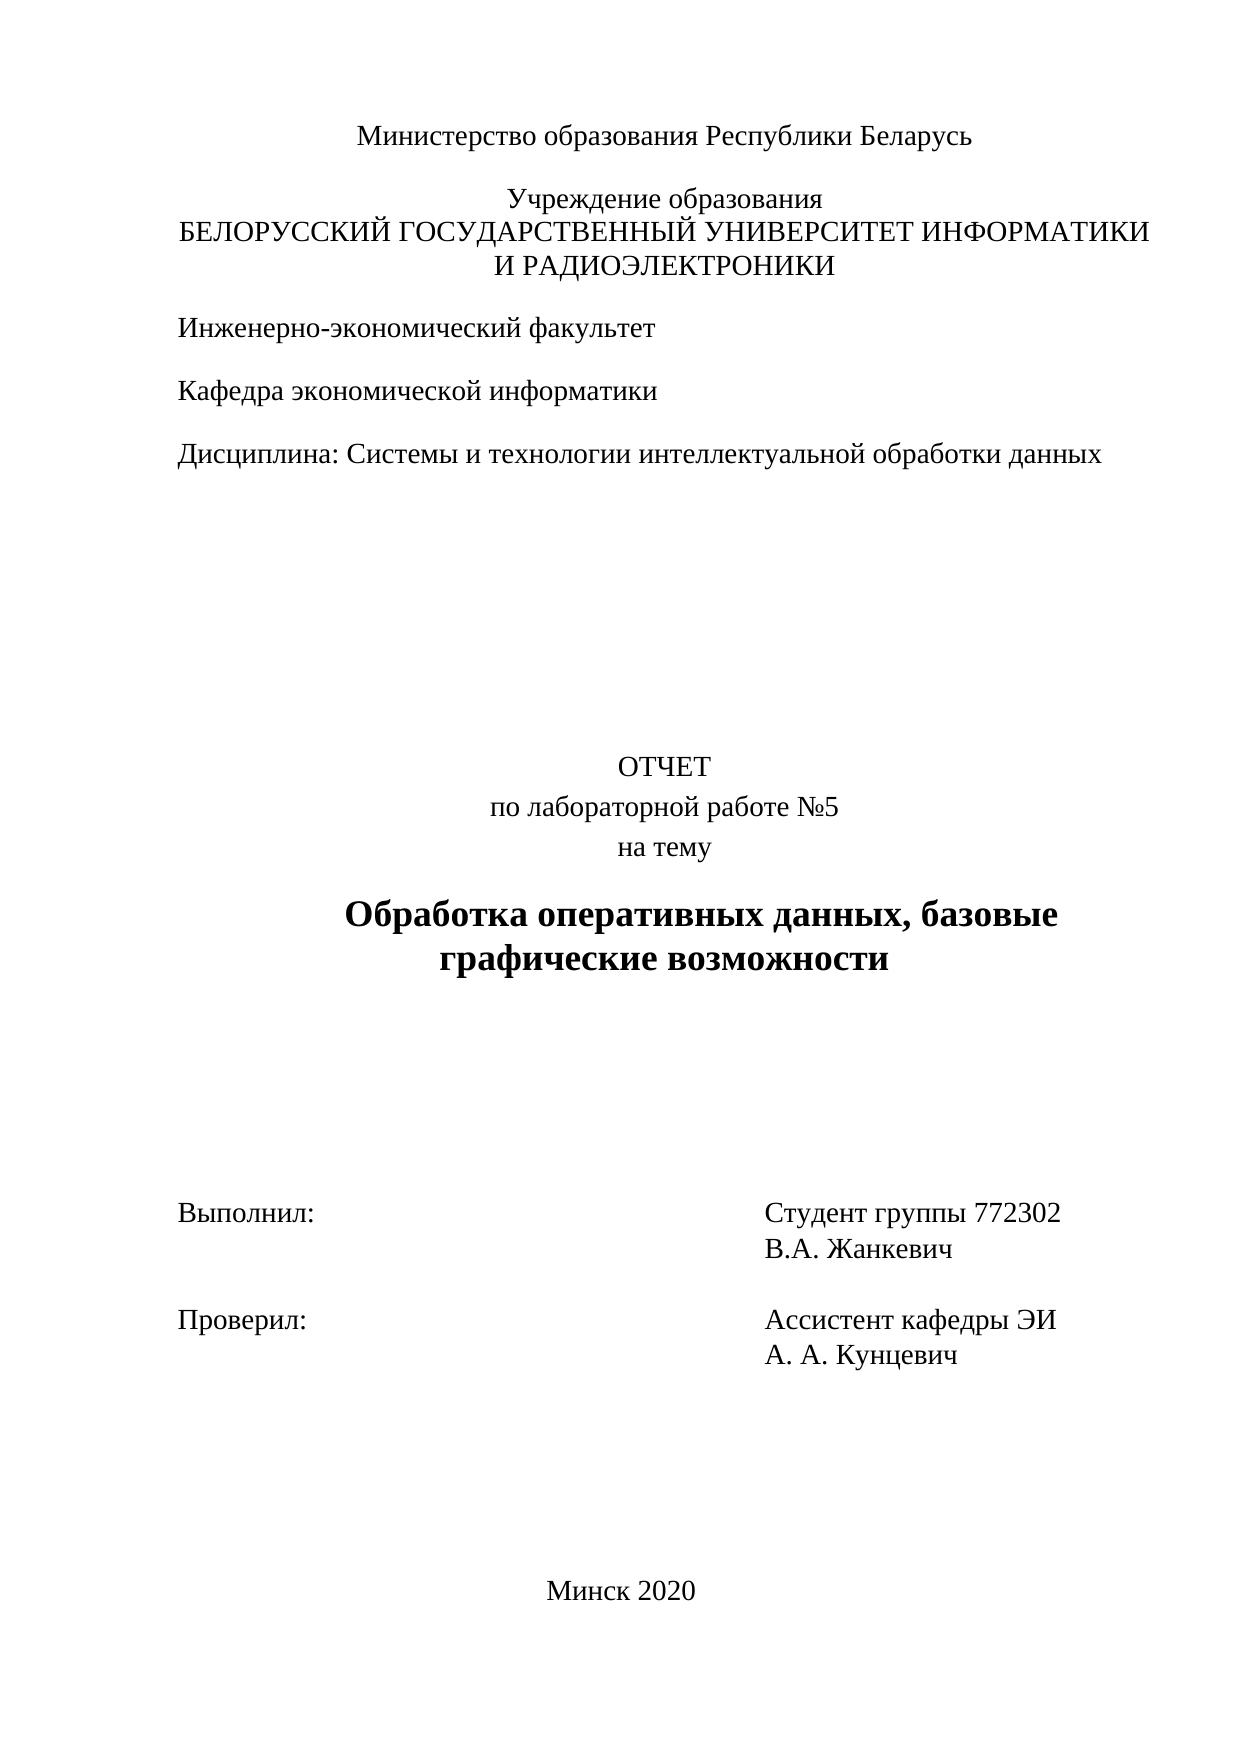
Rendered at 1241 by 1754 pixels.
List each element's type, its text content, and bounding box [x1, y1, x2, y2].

text Белорусский государственный университет информатики и радиоэлектроники [177, 214, 1152, 281]
text Дисциплина: Системы и технологии интеллектуальной обработки данных [177, 436, 1152, 469]
text Минск 2020 [546, 1573, 1152, 1607]
table_header Студент группы 772302 В.А. Жанкевич [753, 1195, 1163, 1302]
text Обработка оперативных данных, базовые графические возможности [177, 892, 1152, 978]
table_cell Проверил: [166, 1302, 753, 1573]
table_cell Ассистент кафедры ЭИ А. А. Кунцевич [753, 1302, 1163, 1573]
text Министерство образования Республики Беларусь [177, 118, 1152, 152]
text по лабораторной работе №5 [177, 789, 1152, 823]
text ОТЧЕТ [177, 749, 1152, 783]
table_header Выполнил: [166, 1195, 753, 1302]
text Инженерно-экономический факультет [177, 311, 1152, 344]
text Кафедра экономической информатики [177, 373, 1152, 407]
text на тему [177, 829, 1152, 863]
text Учреждение образования [177, 181, 1152, 214]
